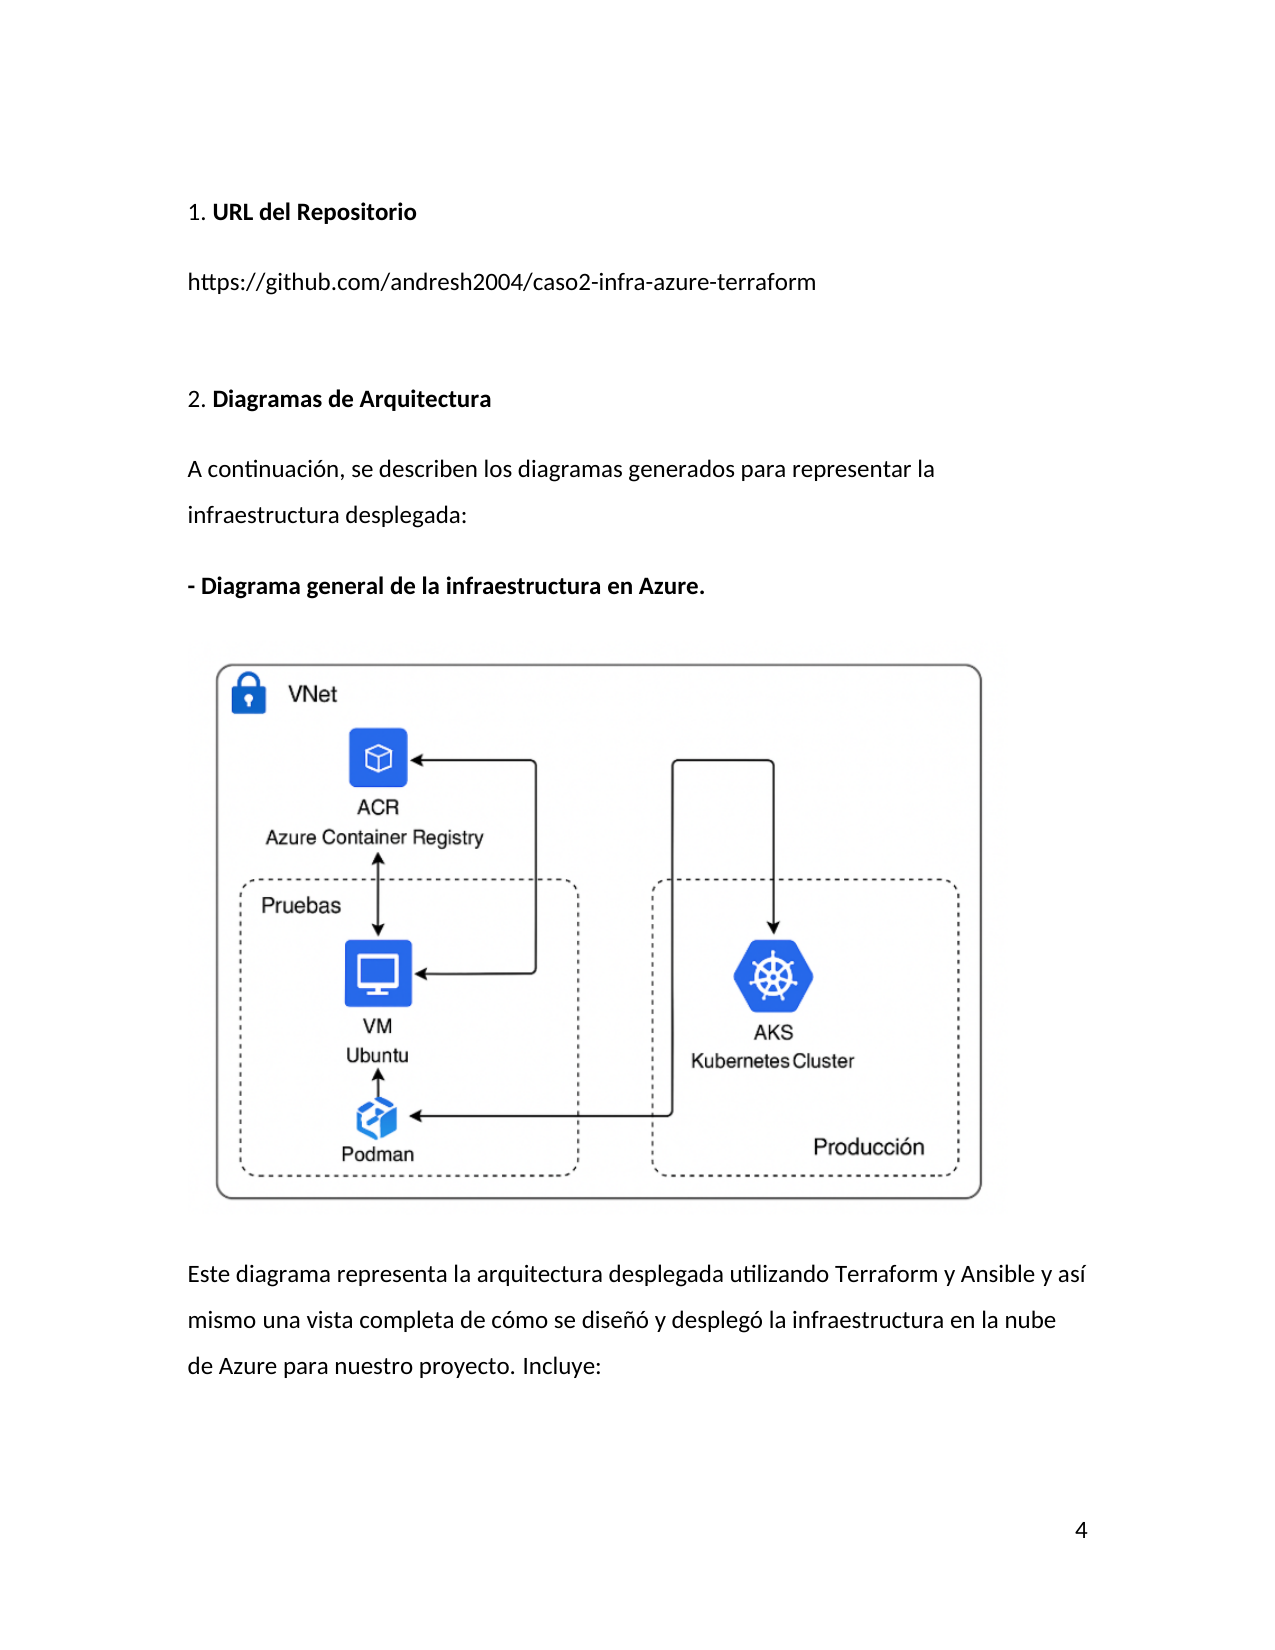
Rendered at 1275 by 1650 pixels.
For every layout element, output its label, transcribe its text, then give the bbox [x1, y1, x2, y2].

text 2. Diagramas de Arquitectura [187, 383, 1087, 413]
picture [187, 640, 1009, 1215]
text 1. URL del Repositorio [187, 150, 1087, 226]
text https://github.com/andresh2004/caso2-infra-azure-terraform [187, 266, 1087, 343]
text A continuación, se describen los diagramas generados para representar la infraestructura desplegada: [187, 454, 1087, 530]
text Este diagrama representa la arquitectura desplegada utilizando Terraform y Ansible y así mismo una vista completa de cómo se diseñó y desplegó la infraestructura en la nube de Azure para nuestro proyecto. Incluye: [187, 1258, 1087, 1381]
subtitle - Diagrama general de la infraestructura en Azure. [187, 570, 1087, 601]
